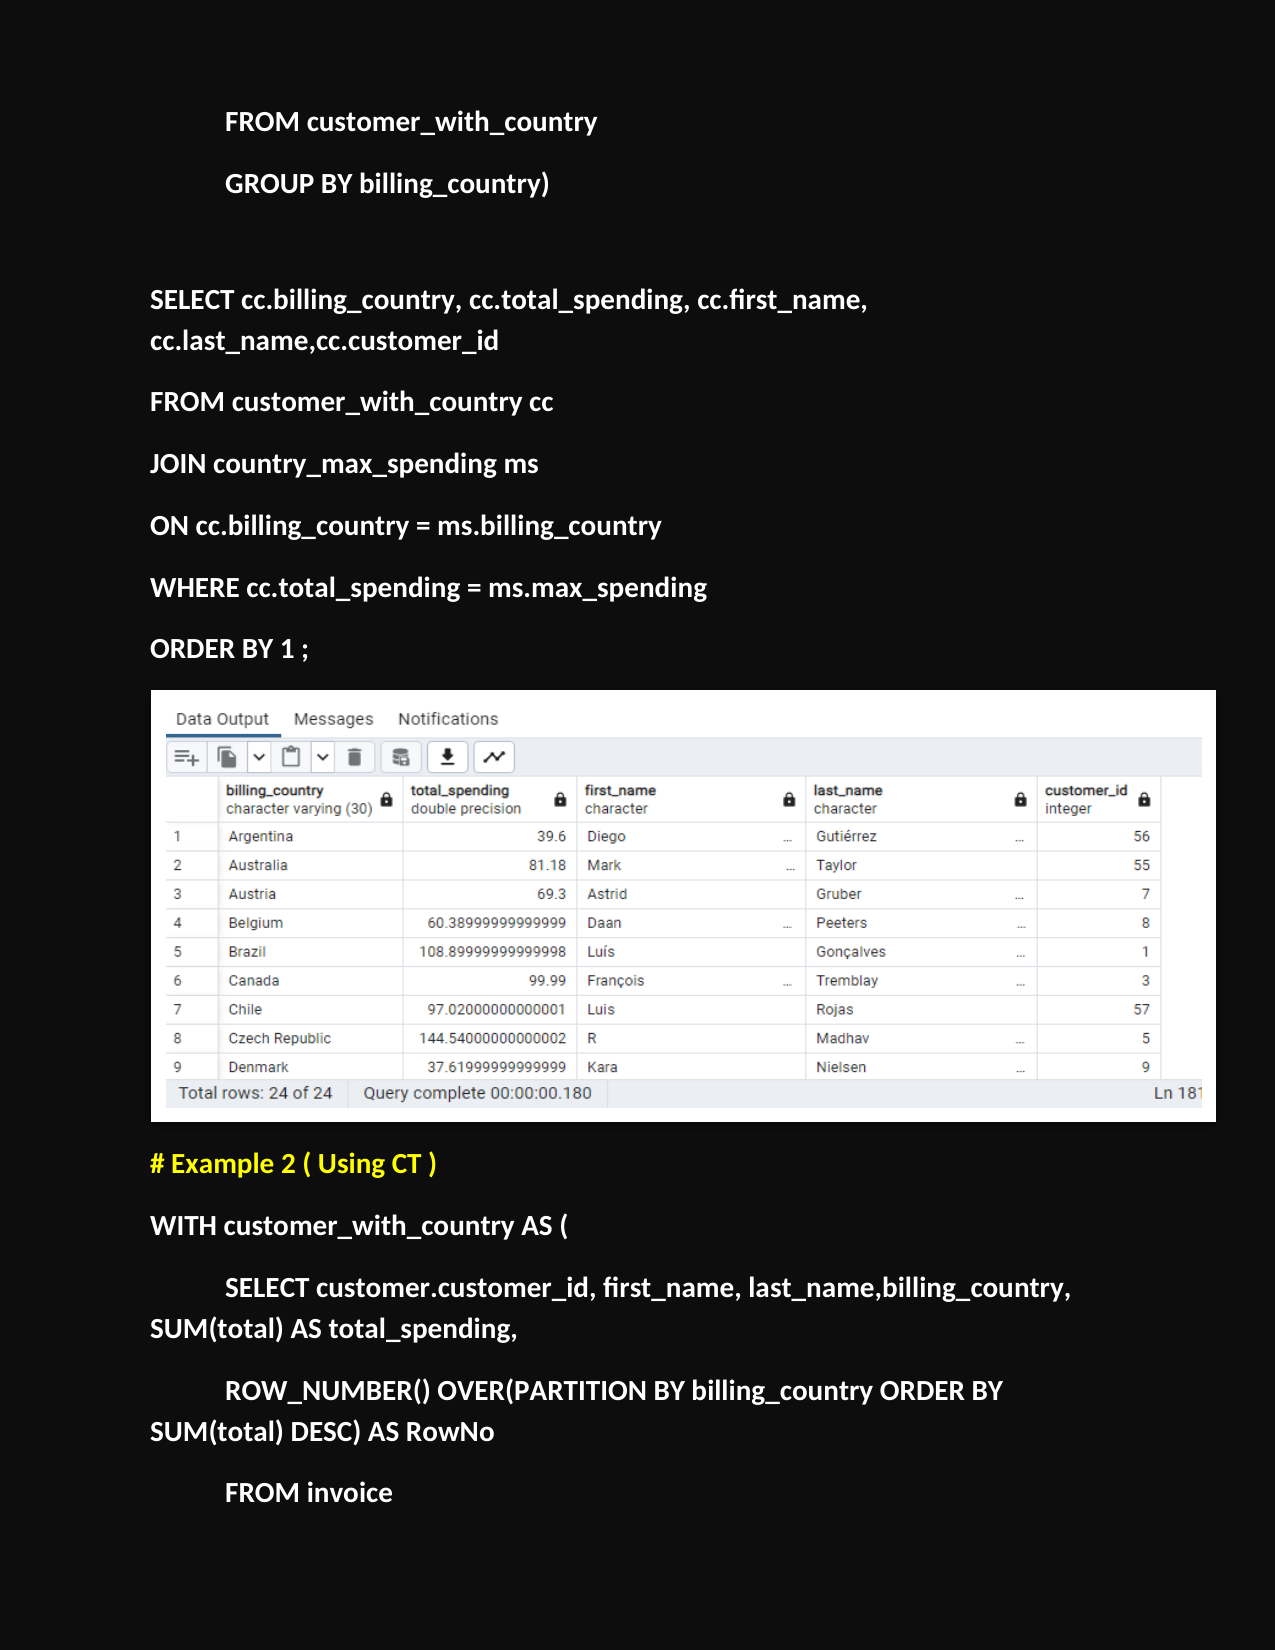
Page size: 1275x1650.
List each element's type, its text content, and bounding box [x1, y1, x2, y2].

text GROUP BY billing_country) [150, 165, 1125, 201]
text WHERE cc.total_spending = ms.max_spending [150, 569, 1125, 604]
picture [166, 705, 1202, 1108]
text # Example 2 ( Using CT ) [150, 1146, 1125, 1181]
text ORDER BY 1 ; [150, 631, 1125, 666]
text FROM invoice [150, 1474, 1125, 1510]
text SELECT customer.customer_id, first_name, last_name,billing_country, SUM(total) AS total_spending, [150, 1269, 1125, 1346]
text FROM customer_with_country [150, 103, 1125, 139]
text SELECT cc.billing_country, cc.total_spending, cc.first_name, cc.last_name,cc.customer_id [150, 281, 1125, 357]
text ON cc.billing_country = ms.billing_country [150, 507, 1125, 543]
text JOIN country_max_spending ms [150, 445, 1125, 481]
text FROM customer_with_country cc [150, 383, 1125, 419]
text ROW_NUMBER() OVER(PARTITION BY billing_country ORDER BY SUM(total) DESC) AS RowNo [150, 1372, 1125, 1448]
text WITH customer_with_country AS ( [150, 1207, 1125, 1243]
